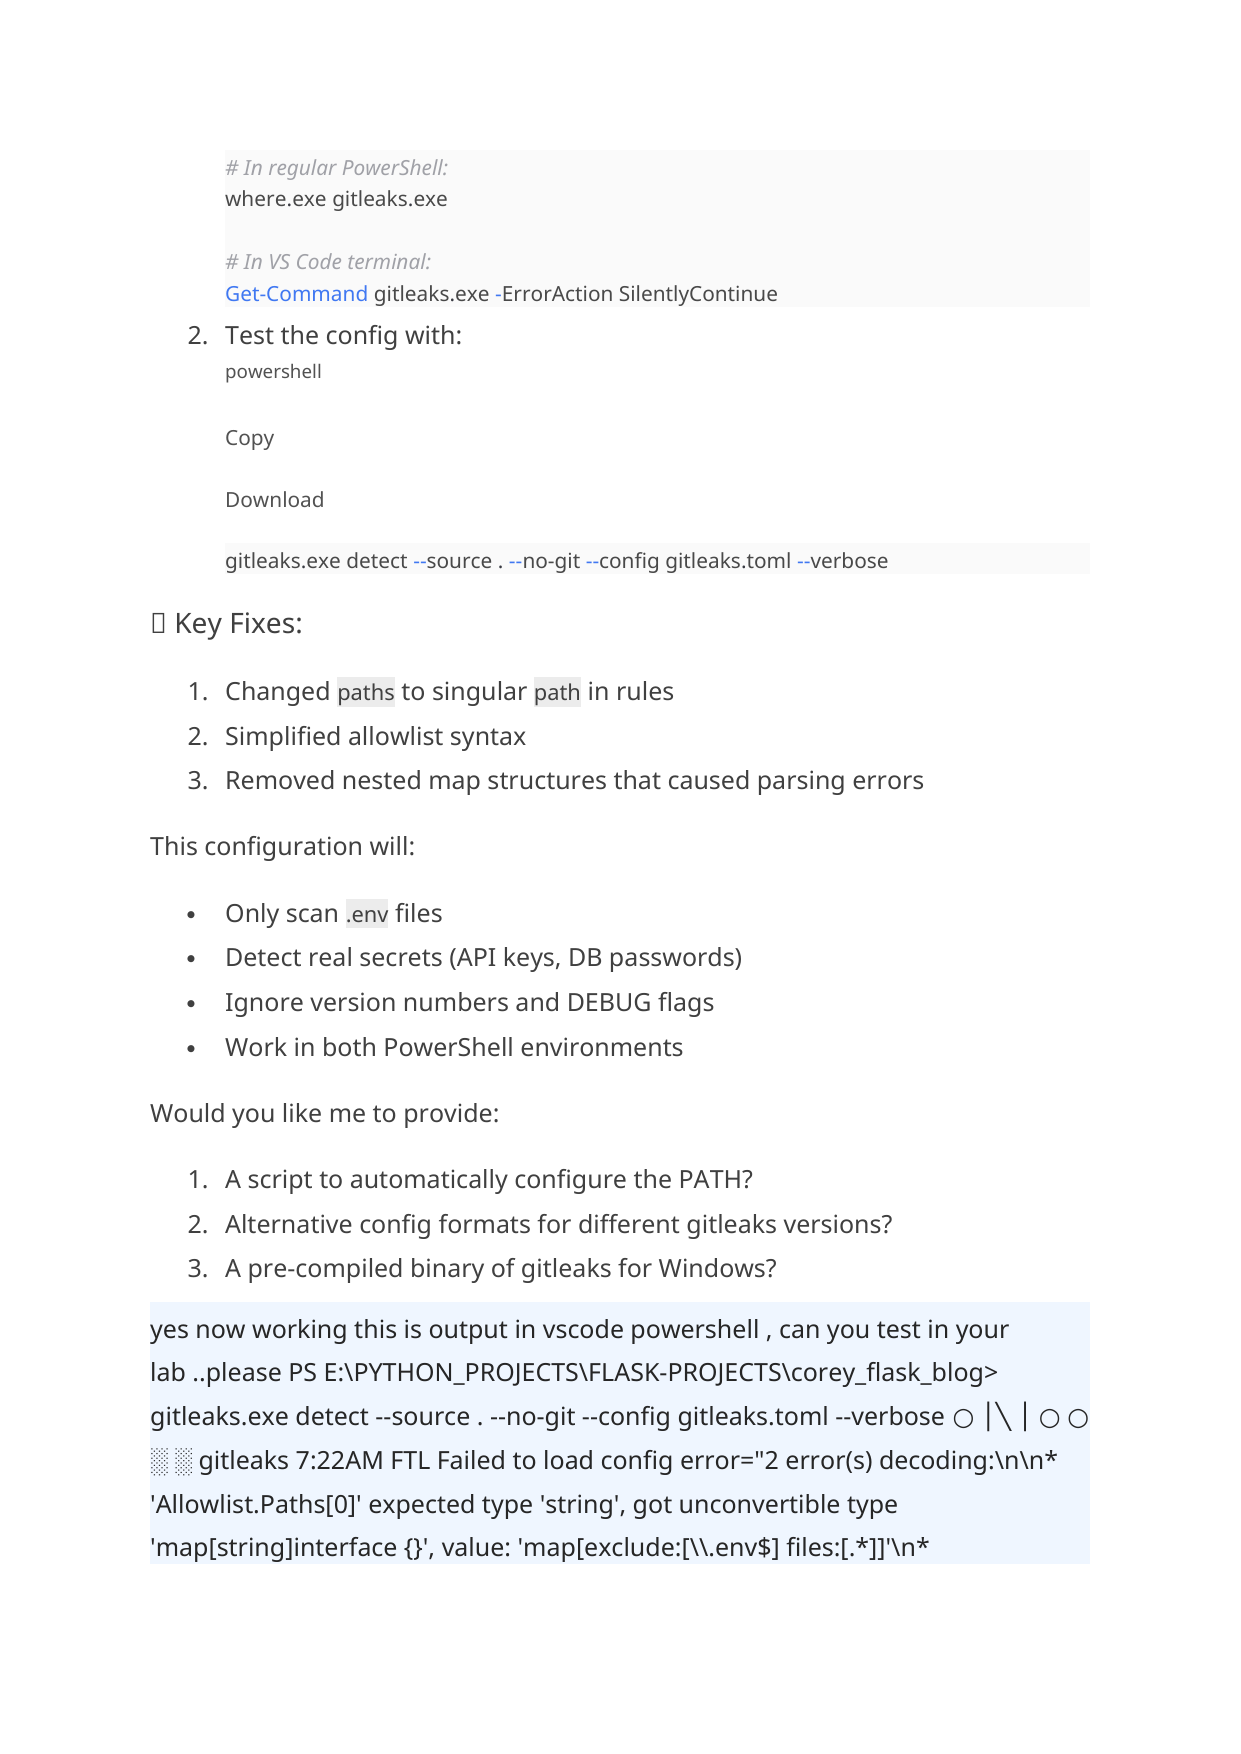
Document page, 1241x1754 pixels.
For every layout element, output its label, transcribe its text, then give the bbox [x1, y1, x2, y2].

text powershell [225, 358, 1090, 384]
list Ignore version numbers and DEBUG flags [187, 974, 1090, 1019]
list Changed paths to singular path in rules [187, 663, 1090, 708]
text gitleaks.exe detect --source . --no-git --config gitleaks.toml --verbose [225, 543, 1090, 574]
list Removed nested map structures that caused parsing errors [187, 752, 1090, 797]
text This configuration will: [150, 818, 1090, 863]
list A script to automatically configure the PATH? [187, 1151, 1090, 1196]
text where.exe gitleaks.exe [225, 181, 1090, 213]
list Simplified allowlist syntax [187, 708, 1090, 752]
text Would you like me to provide: [150, 1085, 1090, 1129]
list Test the config with: [187, 307, 1090, 352]
text Get-Command gitleaks.exe -ErrorAction SilentlyContinue [225, 276, 1090, 307]
list A pre-compiled binary of gitleaks for Windows? [187, 1240, 1090, 1285]
text Copy [225, 413, 1090, 452]
text Download [225, 481, 1090, 514]
text # In VS Code terminal: [225, 244, 1090, 276]
text 📝 Key Fixes: [150, 603, 1090, 641]
list Alternative config formats for different gitleaks versions? [187, 1196, 1090, 1240]
list Work in both PowerShell environments [187, 1019, 1090, 1063]
list Detect real secrets (API keys, DB passwords) [187, 929, 1090, 974]
list Only scan .env files [187, 884, 1090, 929]
text # In regular PowerShell: [225, 150, 1090, 181]
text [150, 1302, 1090, 1564]
